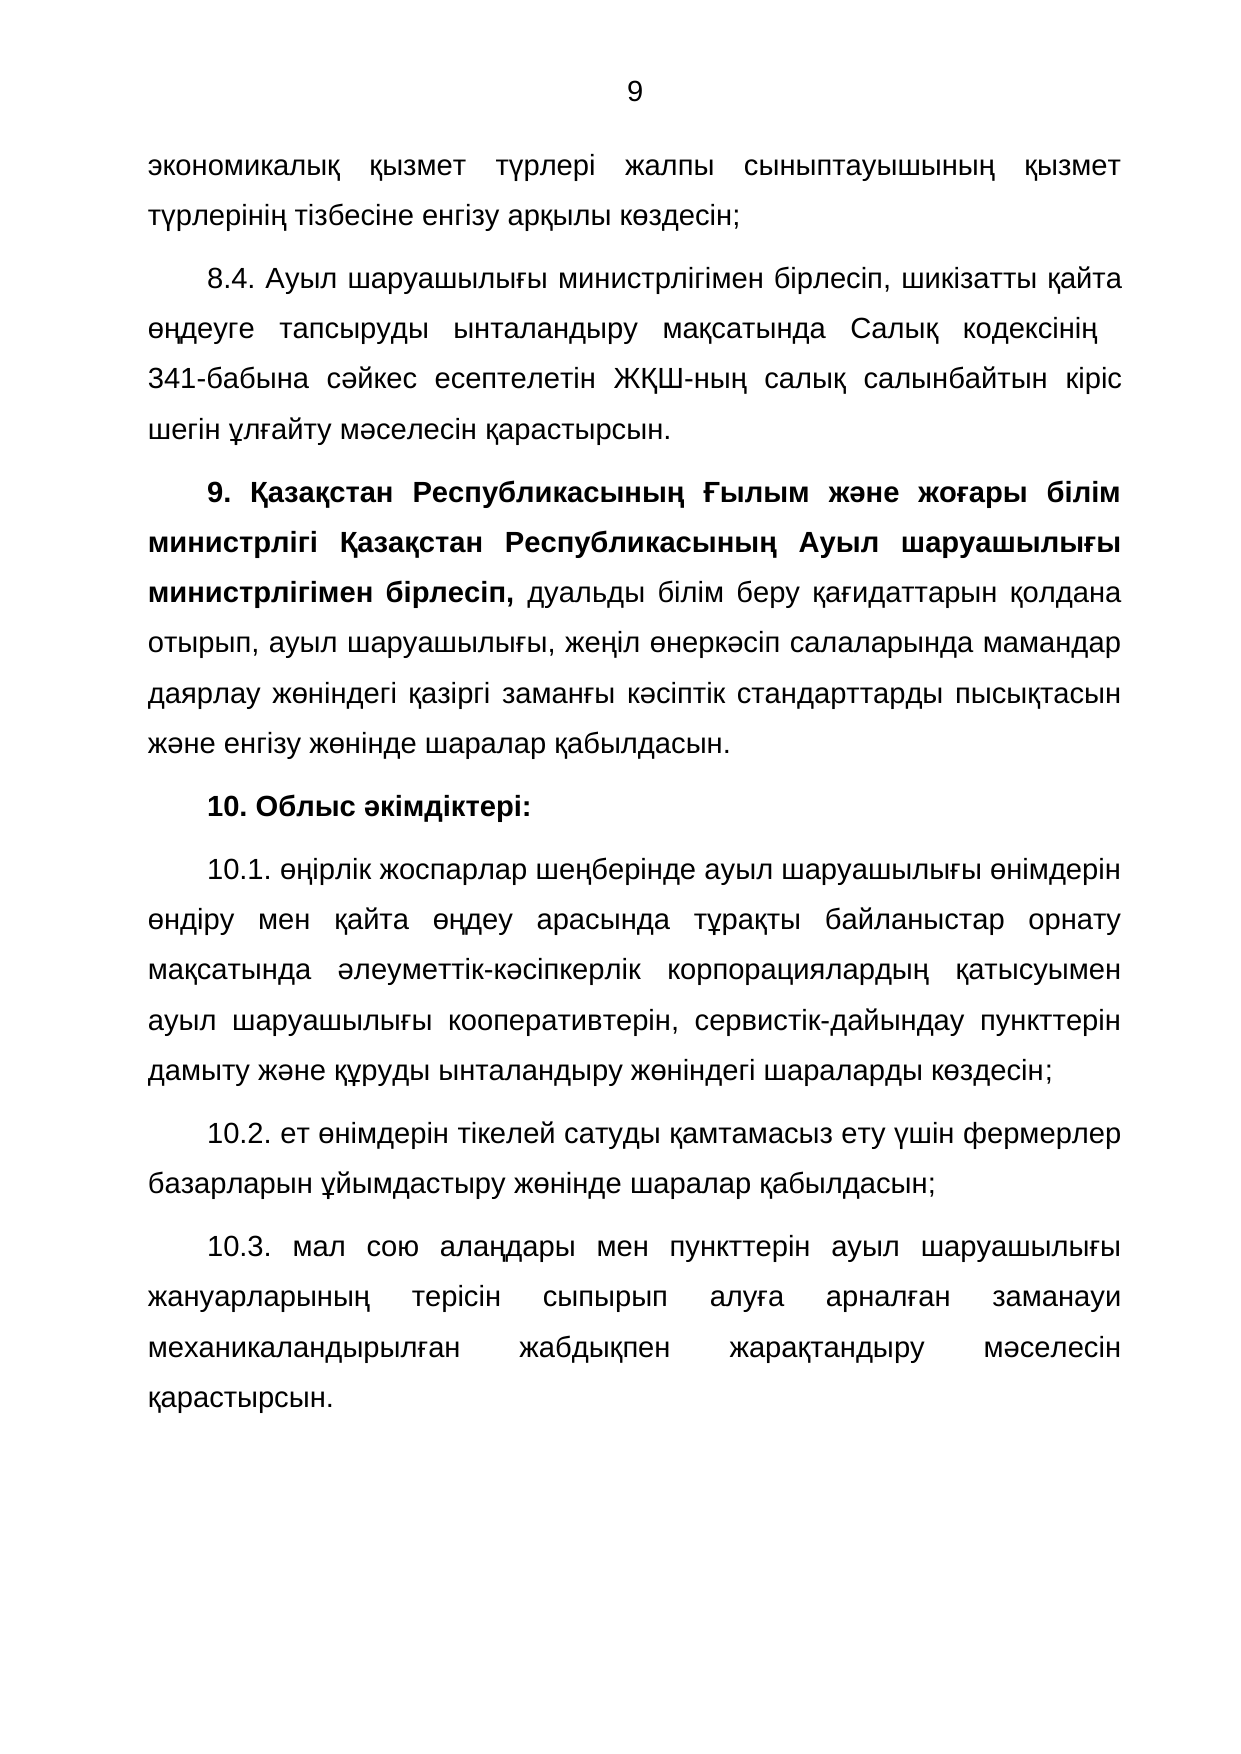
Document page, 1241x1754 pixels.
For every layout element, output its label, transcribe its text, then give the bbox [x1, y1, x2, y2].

text 10. Облыс әкімдіктері: [148, 789, 1122, 822]
text 10.1. өңірлік жоспарлар шеңберінде ауыл шаруашылығы өнімдерін өндіру мен қайта өңдеу арасында тұрақты байланыстар орнату мақсатында әлеуметтік-кәсіпкерлік корпорациялардың қатысуымен ауыл шаруашылығы кооперативтерін, сервистік-дайындау пункттерін дамыту және құруды ынталандыру жөніндегі шараларды көздесін; [148, 852, 1122, 1087]
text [148, 148, 1122, 232]
text 10.3. мал сою алаңдары мен пункттерін ауыл шаруашылығы жануарларының терісін сыпырып алуға арналған заманауи механикаландырылған жабдықпен жарақтандыру мәселесін қарастырсын. [148, 1229, 1122, 1413]
text 9. Қазақстан Республикасының Ғылым және жоғары білім министрлігі Қазақстан Республикасының Ауыл шаруашылығы министрлігімен бірлесіп, дуальды білім беру қағидаттарын қолдана отырып, ауыл шаруашылығы, жеңіл өнеркәсіп салаларында мамандар даярлау жөніндегі қазіргі заманғы кәсіптік стандарттарды пысықтасын және енгізу жөнінде шаралар қабылдасын. [148, 474, 1122, 760]
text 8.4. Ауыл шаруашылығы министрлігімен бірлесіп, шикізатты қайта өңдеуге тапсыруды ынталандыру мақсатында Салық кодексінің 341-бабына сәйкес есептелетін ЖҚШ-ның салық салынбайтын кіріс шегін ұлғайту мәселесін қарастырсын. [148, 261, 1122, 445]
text 10.2. ет өнімдерін тікелей сатуды қамтамасыз ету үшін фермерлер базарларын ұйымдастыру жөнінде шаралар қабылдасын; [148, 1116, 1122, 1200]
